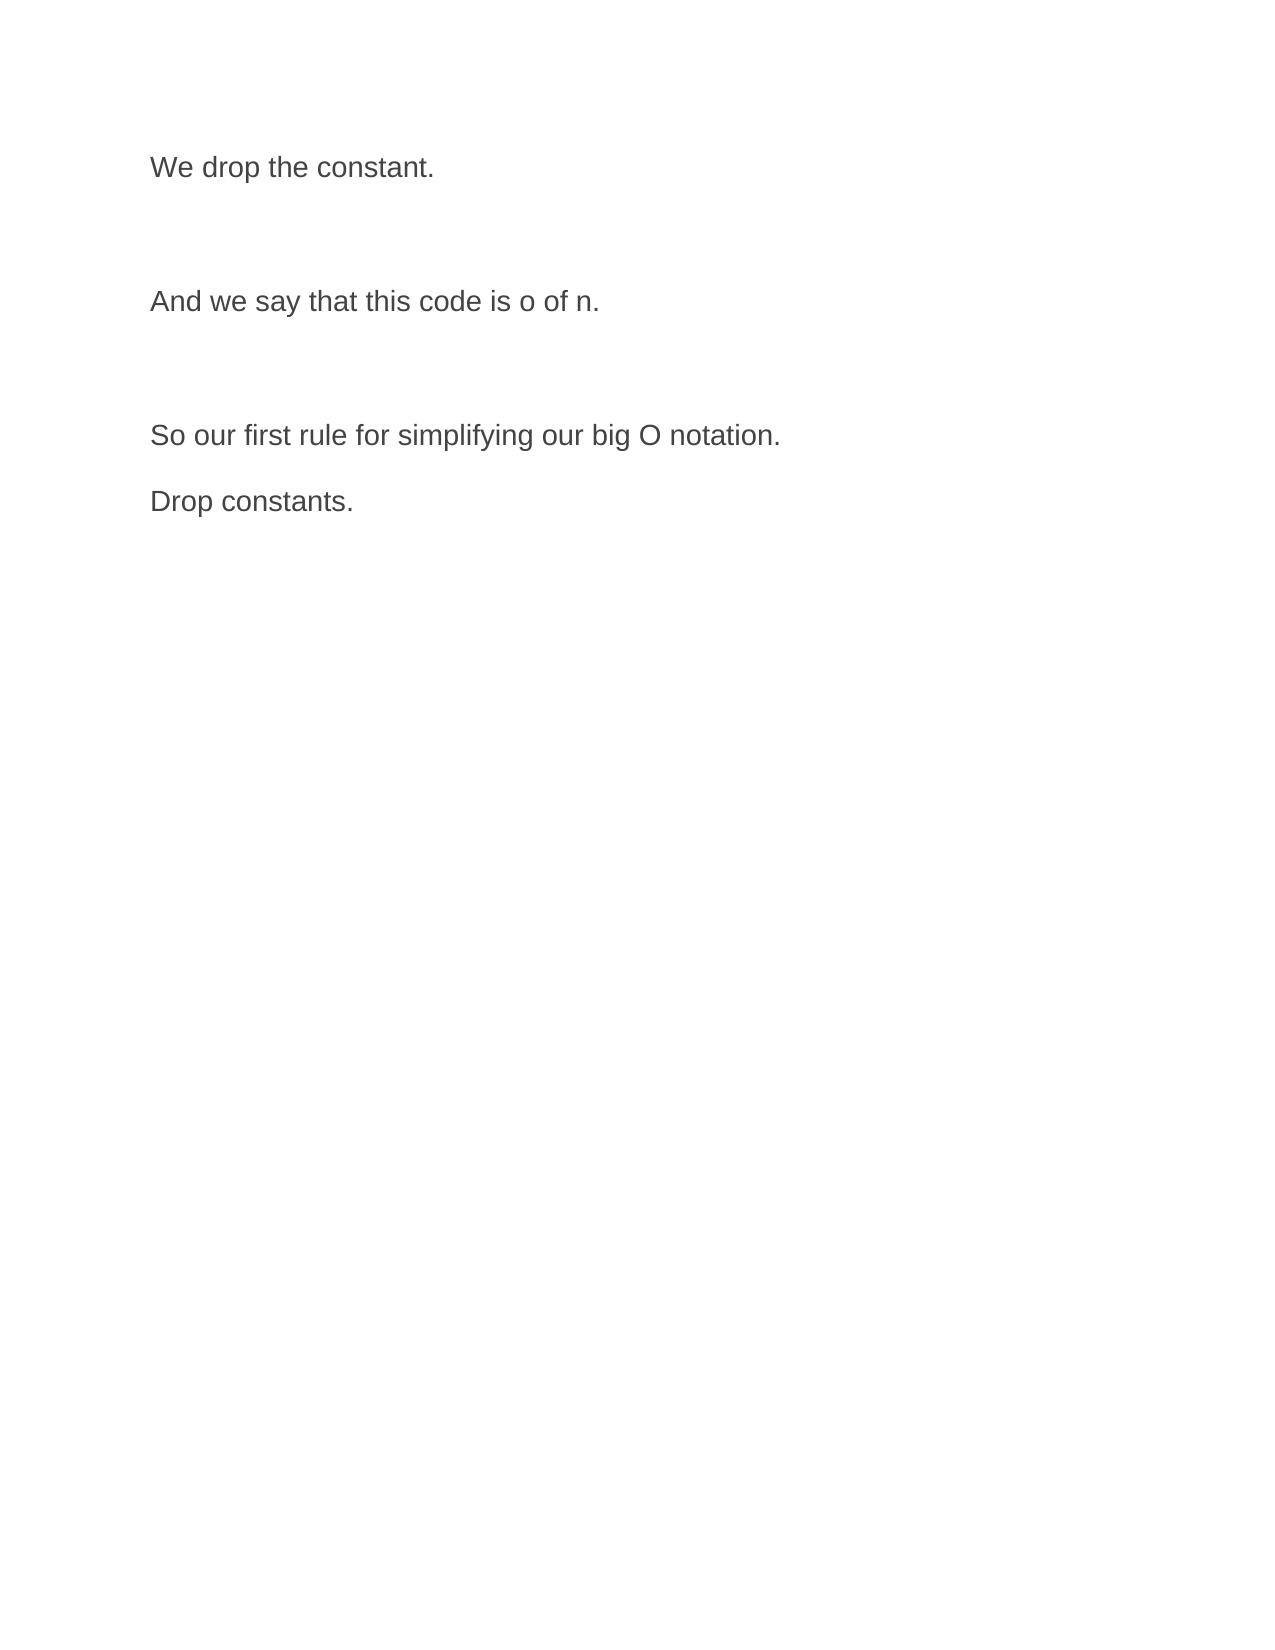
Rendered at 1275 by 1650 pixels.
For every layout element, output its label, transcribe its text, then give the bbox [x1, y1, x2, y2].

subtitle Drop constants. [150, 484, 1125, 518]
subtitle So our first rule for simplifying our big O notation. [150, 417, 1125, 451]
subtitle And we say that this code is o of n. [150, 284, 1125, 317]
subtitle We drop the constant. [150, 150, 1125, 183]
